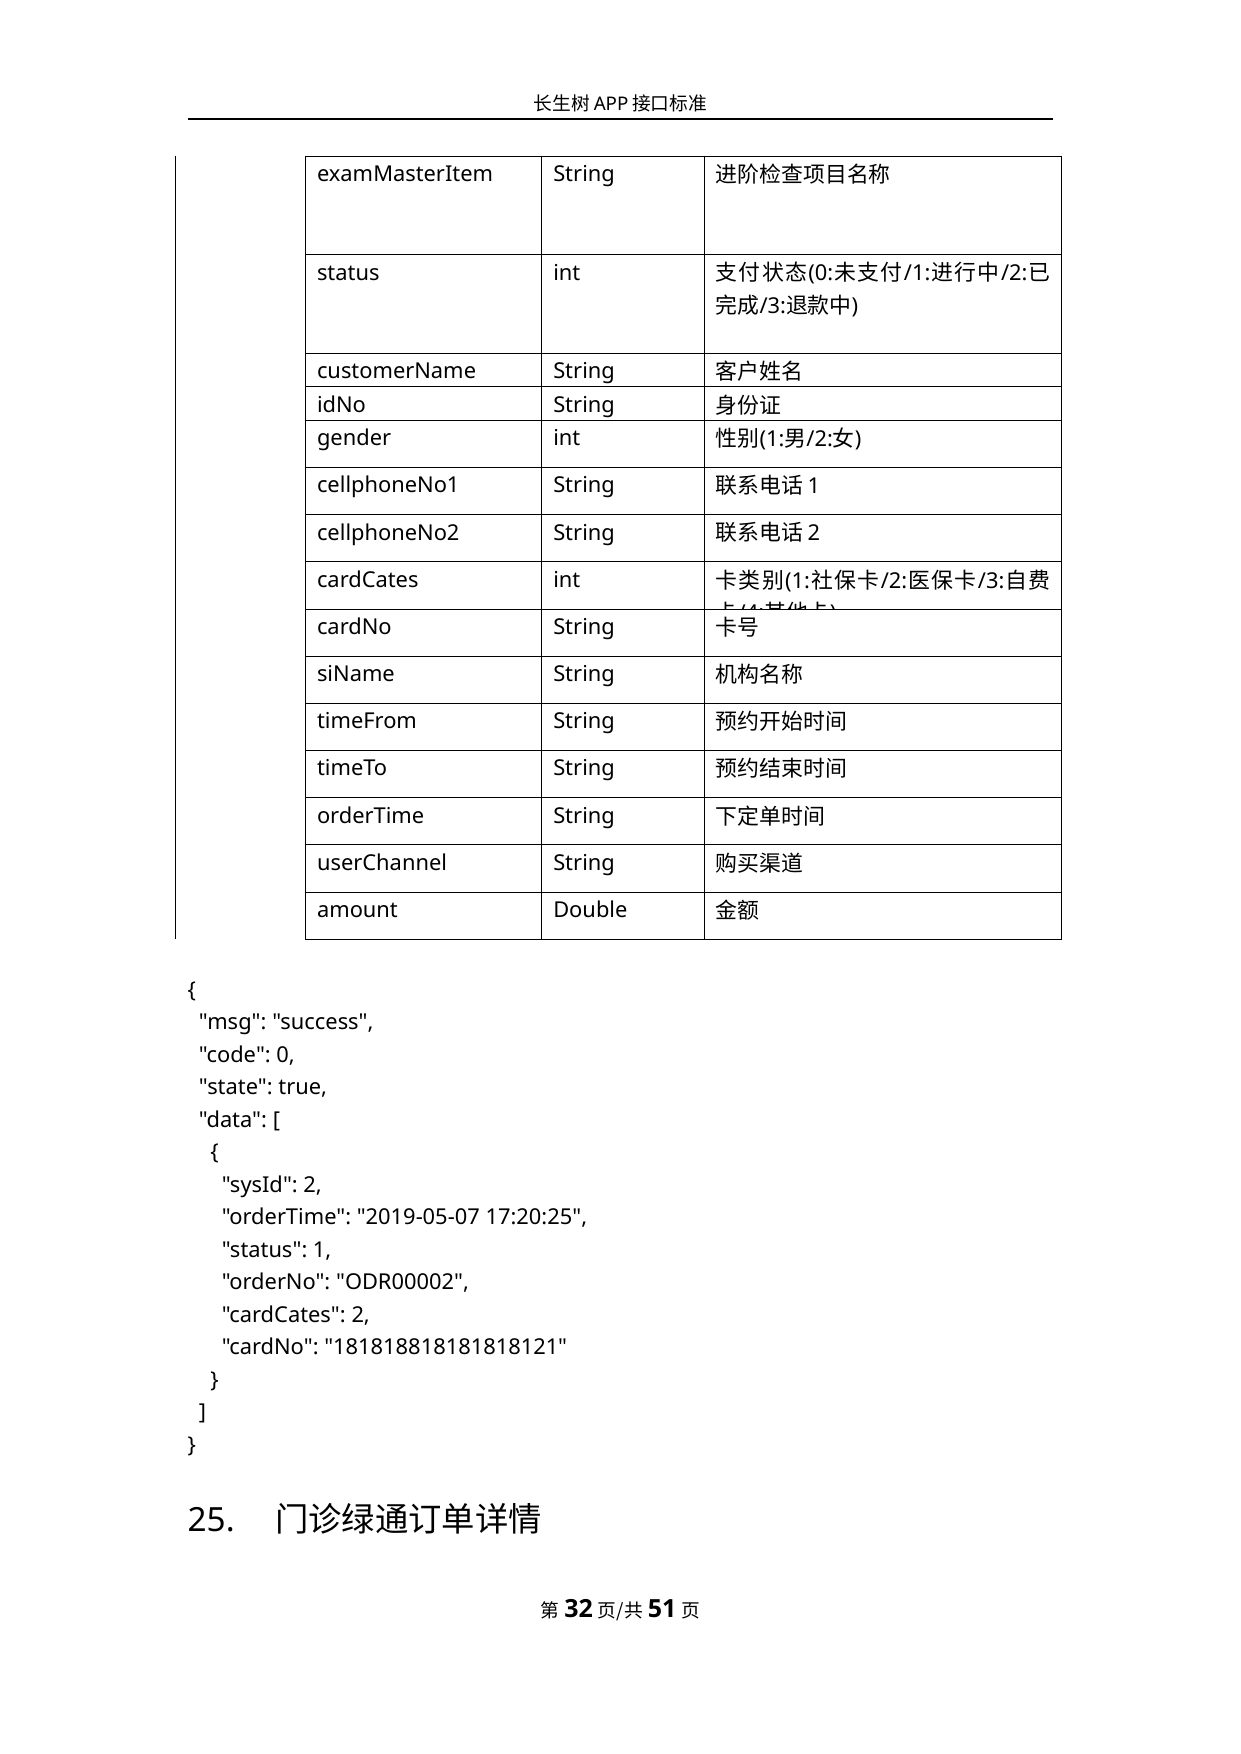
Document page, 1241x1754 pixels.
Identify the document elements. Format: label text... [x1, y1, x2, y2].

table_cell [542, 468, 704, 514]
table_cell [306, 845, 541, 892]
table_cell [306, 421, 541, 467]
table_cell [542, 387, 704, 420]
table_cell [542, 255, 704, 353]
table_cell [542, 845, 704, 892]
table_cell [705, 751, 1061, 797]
text "orderNo": "ODR00002", [187, 1265, 1053, 1297]
text "cardNo": "181818818181818121" [187, 1330, 1053, 1362]
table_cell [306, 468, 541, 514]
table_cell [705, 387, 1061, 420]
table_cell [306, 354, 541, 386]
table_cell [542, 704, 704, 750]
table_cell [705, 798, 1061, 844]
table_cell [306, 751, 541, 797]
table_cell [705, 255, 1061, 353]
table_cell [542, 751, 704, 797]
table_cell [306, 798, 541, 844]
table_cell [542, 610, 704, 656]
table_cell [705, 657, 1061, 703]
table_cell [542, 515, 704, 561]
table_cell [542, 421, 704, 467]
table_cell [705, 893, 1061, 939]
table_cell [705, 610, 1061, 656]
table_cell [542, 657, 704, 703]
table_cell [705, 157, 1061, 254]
text "status": 1, [187, 1232, 1053, 1265]
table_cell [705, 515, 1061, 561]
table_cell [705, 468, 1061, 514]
text { [187, 972, 1053, 1005]
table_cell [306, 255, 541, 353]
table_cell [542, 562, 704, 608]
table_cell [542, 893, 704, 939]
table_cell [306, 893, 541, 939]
text "data": [ [187, 1102, 1053, 1135]
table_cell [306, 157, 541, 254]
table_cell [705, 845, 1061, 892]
text "cardCates": 2, [187, 1297, 1053, 1330]
text "msg": "success", [187, 1005, 1053, 1037]
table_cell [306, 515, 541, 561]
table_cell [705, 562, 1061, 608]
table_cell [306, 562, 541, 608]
text } [187, 1362, 1053, 1395]
text "code": 0, [187, 1037, 1053, 1070]
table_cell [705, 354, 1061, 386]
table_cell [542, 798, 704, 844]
text ] [187, 1395, 1053, 1427]
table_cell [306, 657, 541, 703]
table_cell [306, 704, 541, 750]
text "sysId": 2, [187, 1167, 1053, 1200]
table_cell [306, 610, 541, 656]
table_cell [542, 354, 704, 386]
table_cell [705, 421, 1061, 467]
text } [187, 1427, 1053, 1460]
subtitle 门诊绿通订单详情 [187, 1485, 1053, 1550]
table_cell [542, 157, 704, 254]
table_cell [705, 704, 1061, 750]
text "orderTime": "2019-05-07 17:20:25", [187, 1200, 1053, 1232]
text { [187, 1135, 1053, 1167]
text "state": true, [187, 1070, 1053, 1102]
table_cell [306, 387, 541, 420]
